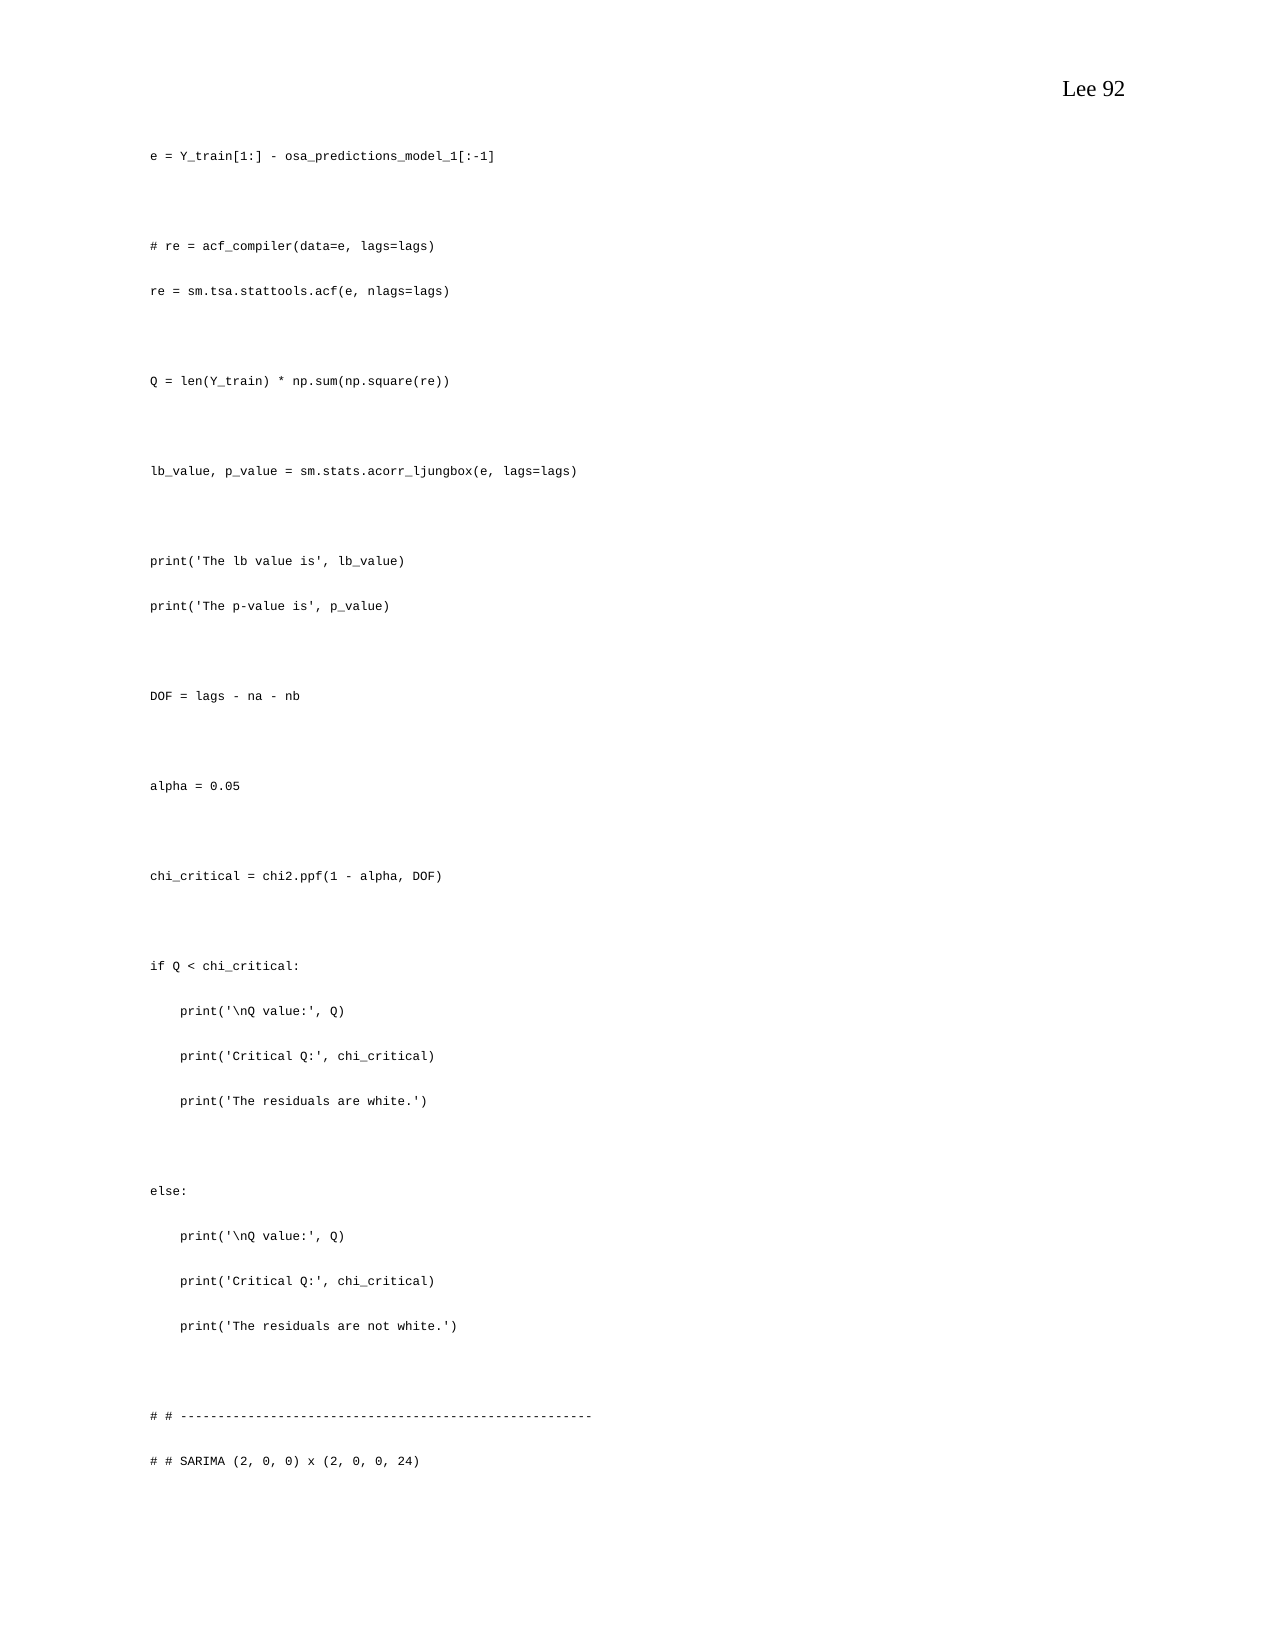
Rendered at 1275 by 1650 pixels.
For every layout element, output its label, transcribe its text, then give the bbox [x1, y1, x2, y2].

text print('The p-value is', p_value) [150, 600, 1125, 614]
text print('Critical Q:', chi_critical) [150, 1050, 1125, 1064]
text e = Y_train[1:] - osa_predictions_model_1[:-1] [150, 150, 1125, 164]
text DOF = lags - na - nb [150, 690, 1125, 704]
text print('The lb value is', lb_value) [150, 555, 1125, 569]
text print('\nQ value:', Q) [150, 1005, 1125, 1019]
text re = sm.tsa.stattools.acf(e, nlags=lags) [150, 285, 1125, 299]
text Q = len(Y_train) * np.sum(np.square(re)) [150, 375, 1125, 389]
text print('Critical Q:', chi_critical) [150, 1275, 1125, 1289]
text print('The residuals are not white.') [150, 1320, 1125, 1334]
text if Q < chi_critical: [150, 960, 1125, 974]
text # re = acf_compiler(data=e, lags=lags) [150, 240, 1125, 254]
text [150, 1410, 1125, 1424]
text chi_critical = chi2.ppf(1 - alpha, DOF) [150, 870, 1125, 884]
text print('\nQ value:', Q) [150, 1230, 1125, 1244]
text alpha = 0.05 [150, 780, 1125, 794]
text lb_value, p_value = sm.stats.acorr_ljungbox(e, lags=lags) [150, 465, 1125, 479]
text print('The residuals are white.') [150, 1095, 1125, 1109]
text # # SARIMA (2, 0, 0) x (2, 0, 0, 24) [150, 1455, 1125, 1469]
text else: [150, 1185, 1125, 1199]
